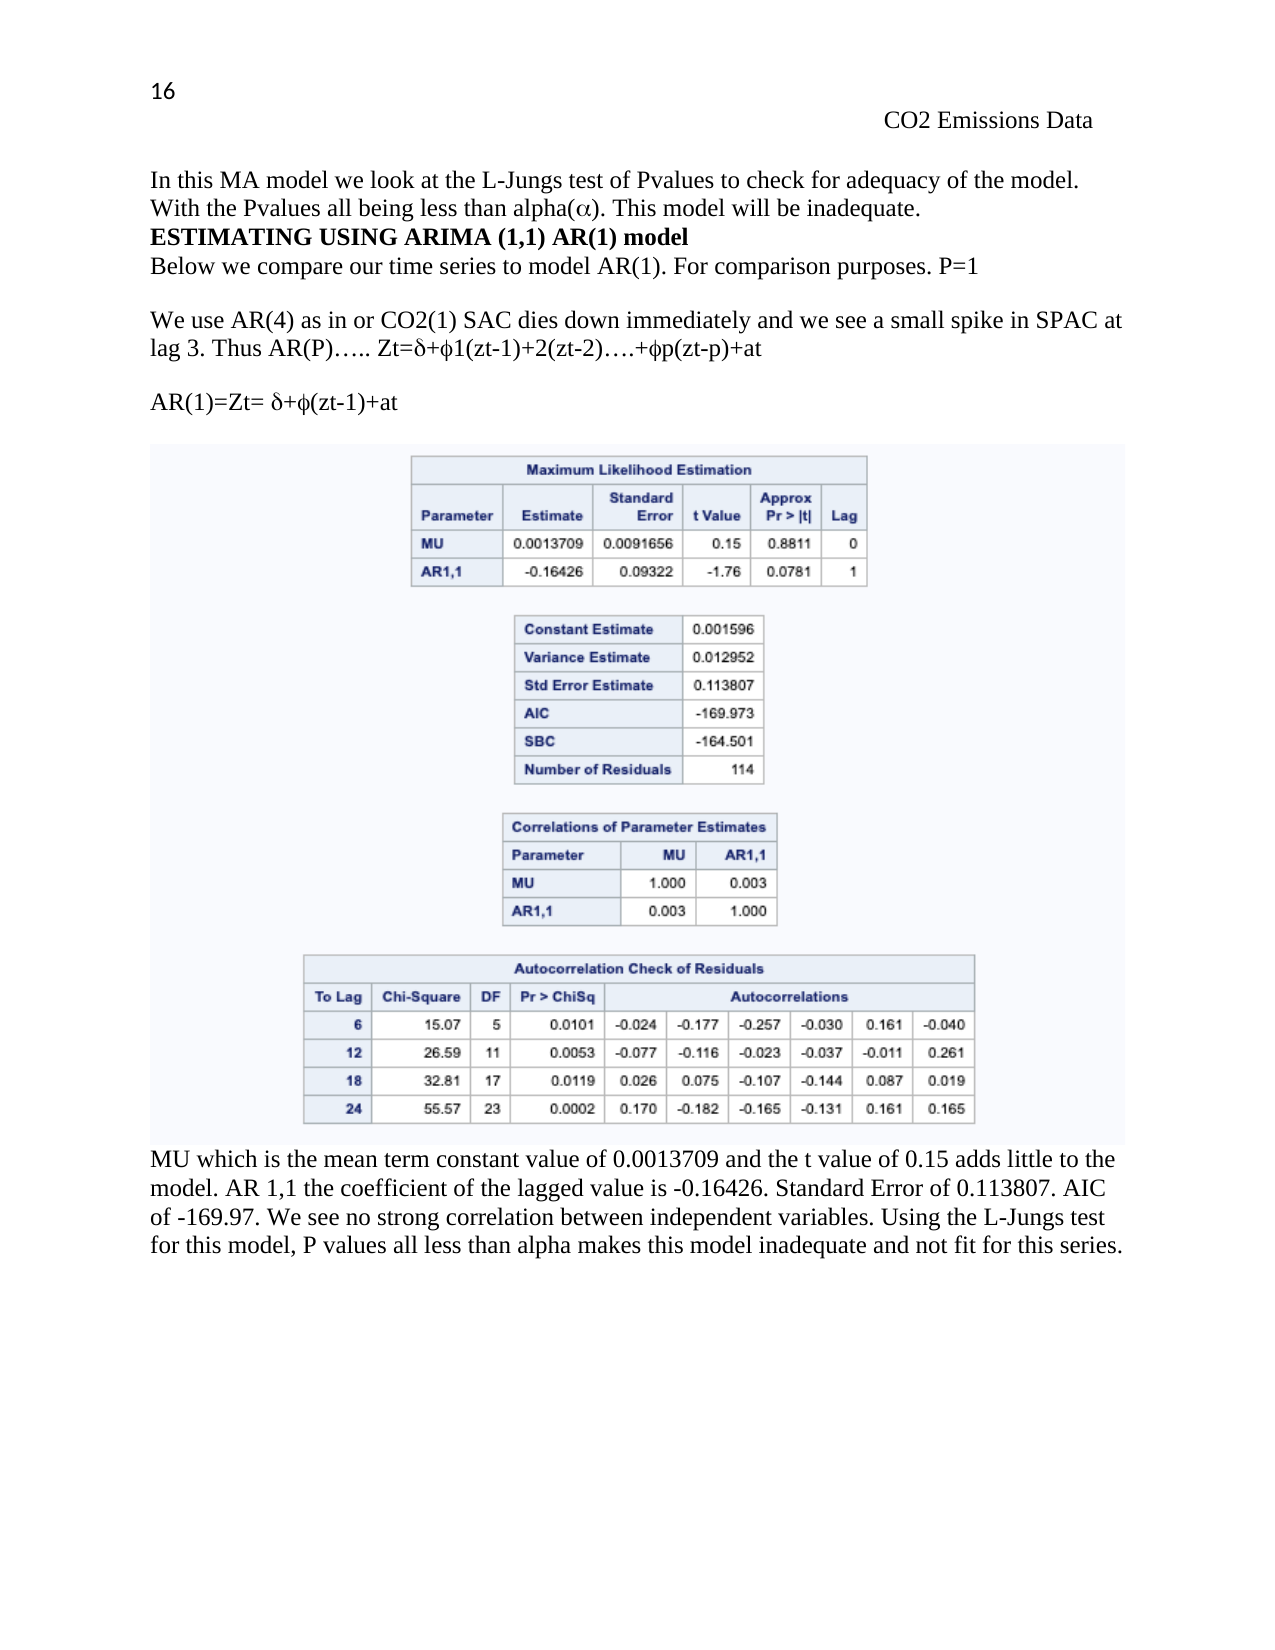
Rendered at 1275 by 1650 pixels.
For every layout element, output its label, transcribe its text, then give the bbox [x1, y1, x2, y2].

text ESTIMATING USING ARIMA (1,1) AR(1) model [150, 222, 1125, 251]
text AR(1)=Zt= +(zt-1)+at [150, 387, 1125, 416]
picture [150, 444, 1125, 1145]
text We use AR(4) as in or CO2(1) SAC dies down immediately and we see a small spike in SPAC at lag 3. Thus AR(P)….. Zt=+1(zt-1)+2(zt-2)….+p(zt-p)+at [150, 305, 1125, 362]
text MU which is the mean term constant value of 0.0013709 and the t value of 0.15 adds little to the model. AR 1,1 the coefficient of the lagged value is -0.16426. Standard Error of 0.113807. AIC of -169.97. We see no strong correlation between independent variables. Using the L-Jungs test for this model, P values all less than alpha makes this model inadequate and not fit for this series. [150, 1145, 1125, 1259]
text In this MA model we look at the L-Jungs test of Pvalues to check for adequacy of the model. With the Pvalues all being less than alpha(). This model will be inadequate. [150, 165, 1125, 222]
text Below we compare our time series to model AR(1). For comparison purposes. P=1 [150, 251, 1125, 280]
